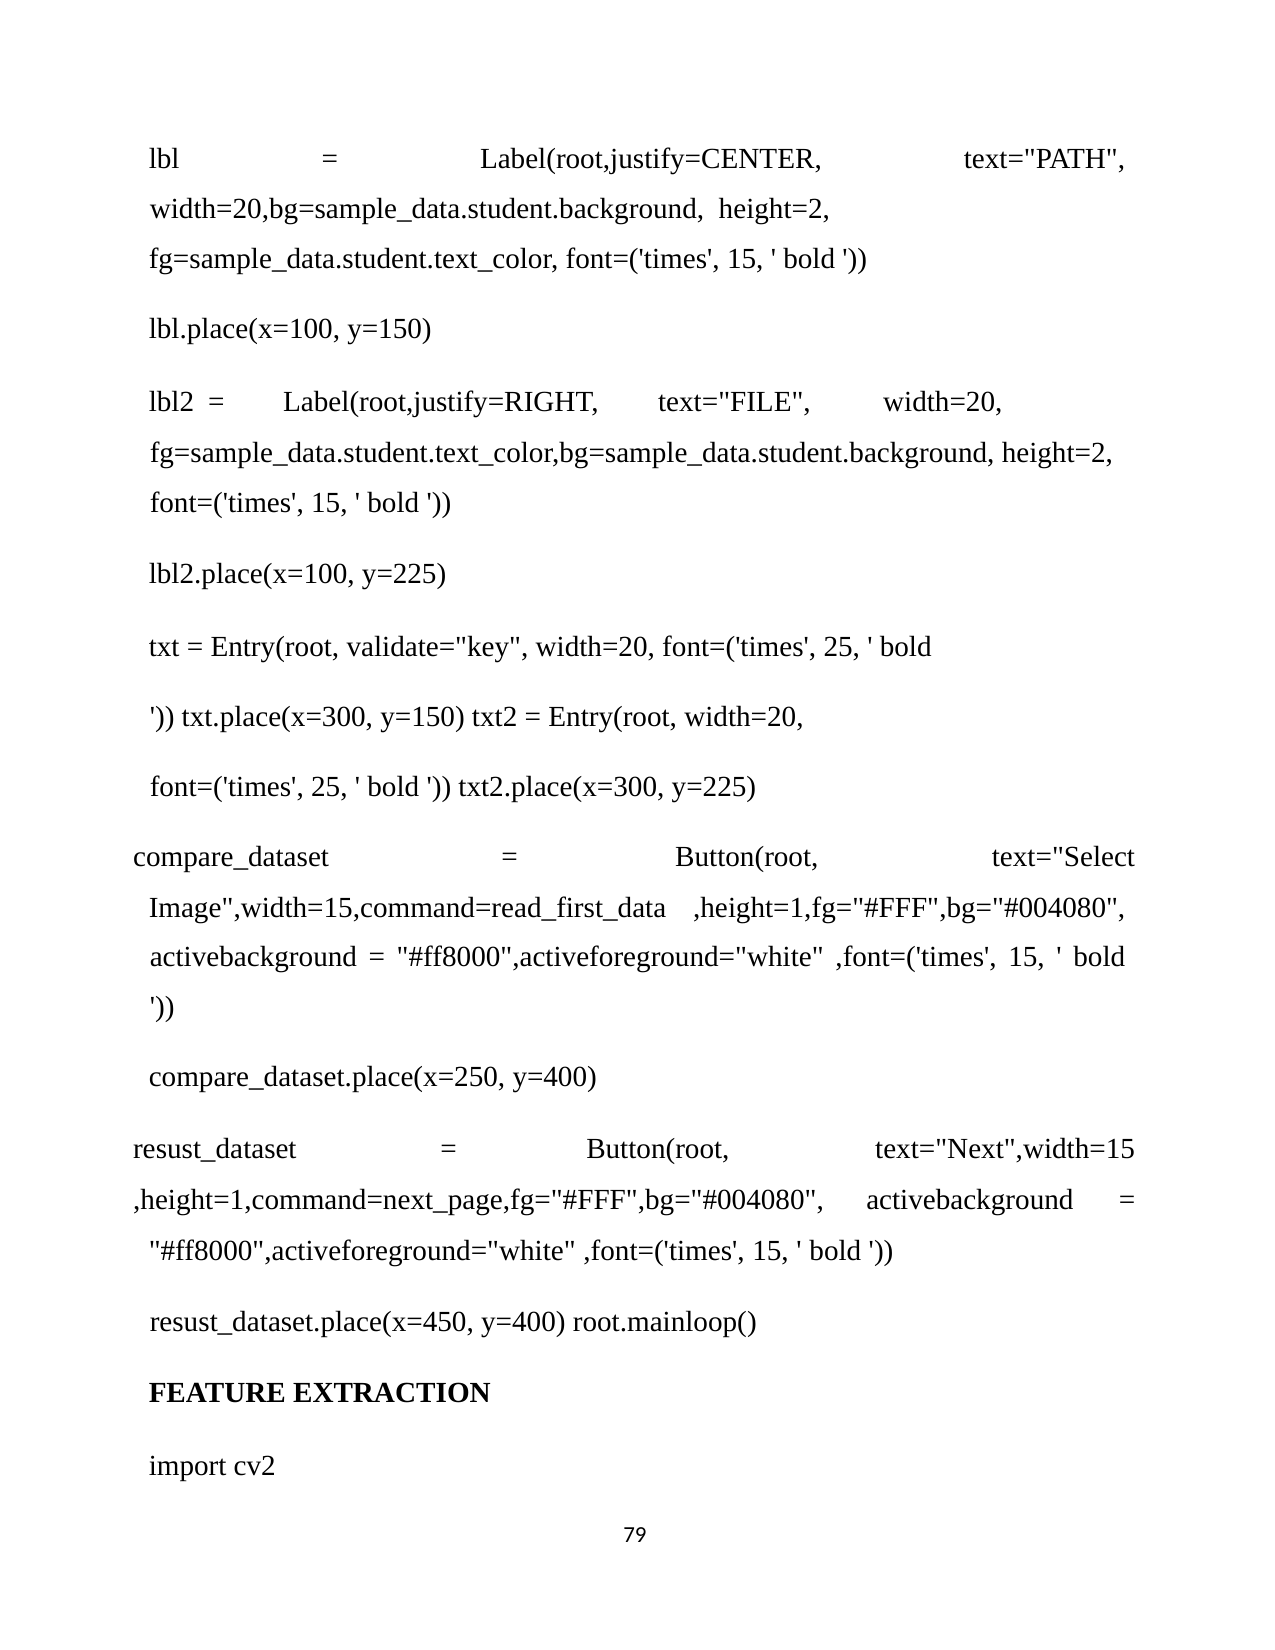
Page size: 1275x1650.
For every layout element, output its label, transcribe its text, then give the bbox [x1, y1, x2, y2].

text import cv2 [148, 1448, 1126, 1482]
text lbl = Label(root,justify=CENTER, text="PATH", width=20,bg=sample_data.student.background, height=2, [148, 142, 1126, 224]
text lbl2 = Label(root,justify=RIGHT, text="FILE", width=20, fg=sample_data.student.text_color,bg=sample_data.student.background, height=2, font=('times', 15, ' bold ')) [148, 384, 1124, 519]
text lbl2.place(x=100, y=225) [148, 556, 1126, 590]
text ,height=1,command=next_page,fg="#FFF",bg="#004080", activebackground = [133, 1182, 1142, 1216]
text lbl.place(x=100, y=150) [148, 312, 1126, 345]
text Image",width=15,command=read_first_data ,height=1,fg="#FFF",bg="#004080", activebackground = "#ff8000",activeforeground="white" ,font=('times', 15, ' bold ')) [148, 890, 1126, 1022]
text FEATURE EXTRACTION [148, 1375, 1142, 1408]
text compare_dataset.place(x=250, y=400) [148, 1059, 1126, 1092]
text "#ff8000",activeforeground="white" ,font=('times', 15, ' bold ')) resust_dataset.place(x=450, y=400) root.mainloop() [148, 1233, 894, 1337]
text compare_dataset = Button(root, text="Select [133, 839, 1142, 873]
text resust_dataset = Button(root, text="Next",width=15 [133, 1132, 1142, 1165]
text fg=sample_data.student.text_color, font=('times', 15, ' bold ')) [148, 241, 1126, 274]
text txt = Entry(root, validate="key", width=20, font=('times', 25, ' bold ')) txt.place(x=300, y=150) txt2 = Entry(root, width=20, font=('times', 25, ' bold ')) txt2.place(x=300, y=225) [148, 629, 961, 803]
